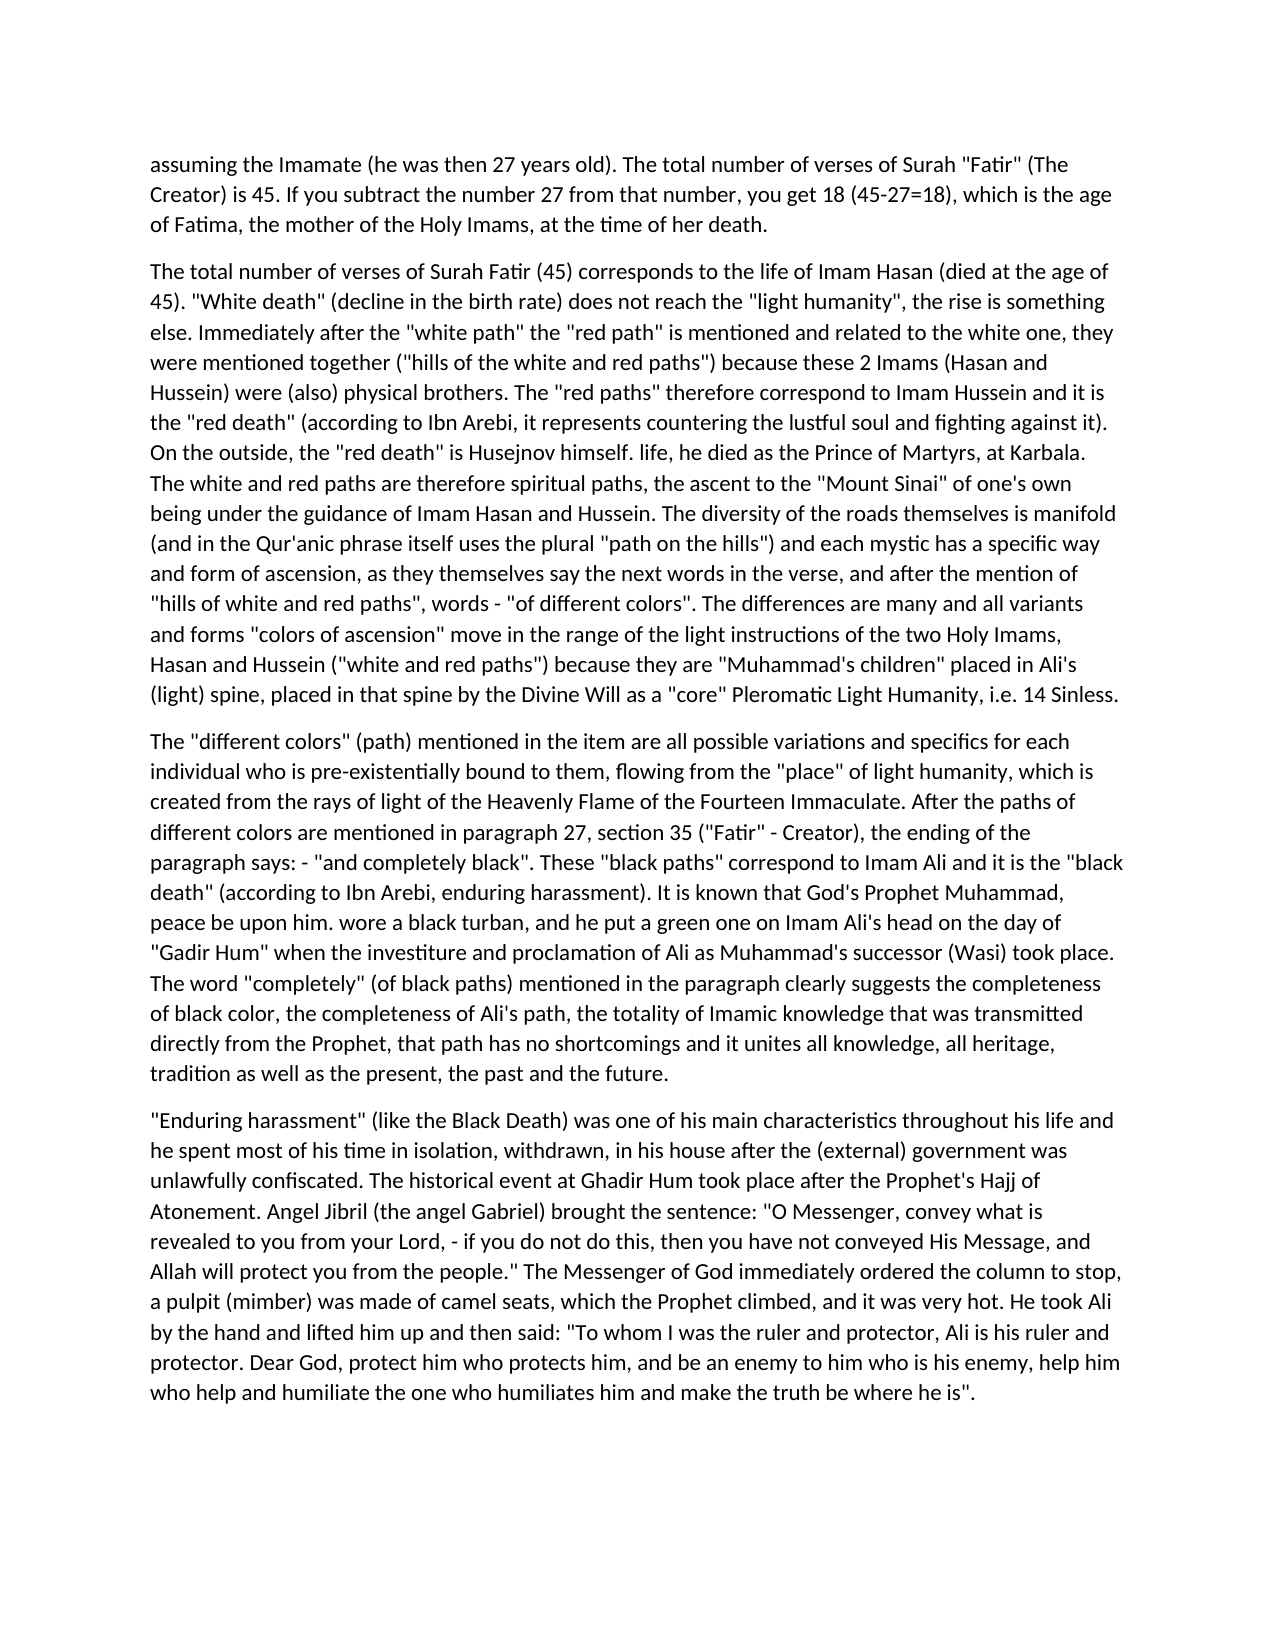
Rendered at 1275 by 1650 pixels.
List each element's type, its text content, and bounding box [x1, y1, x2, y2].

text "Enduring harassment" (like the Black Death) was one of his main characteristics throughout his life and he spent most of his time in isolation, withdrawn, in his house after the (external) government was unlawfully confiscated. The historical event at Ghadir Hum took place after the Prophet's Hajj of Atonement. Angel Jibril (the angel Gabriel) brought the sentence: "O Messenger, convey what is revealed to you from your Lord, - if you do not do this, then you have not conveyed His Message, and Allah will protect you from the people." The Messenger of God immediately ordered the column to stop, a pulpit (mimber) was made of camel seats, which the Prophet climbed, and it was very hot. He took Ali by the hand and lifted him up and then said: "To whom I was the ruler and protector, Ali is his ruler and protector. Dear God, protect him who protects him, and be an enemy to him who is his enemy, help him who help and humiliate the one who humiliates him and make the truth be where he is". [150, 1106, 1125, 1406]
text The "different colors" (path) mentioned in the item are all possible variations and specifics for each individual who is pre-existentially bound to them, flowing from the "place" of light humanity, which is created from the rays of light of the Heavenly Flame of the Fourteen Immaculate. After the paths of different colors are mentioned in paragraph 27, section 35 ("Fatir" - Creator), the ending of the paragraph says: - "and completely black". These "black paths" correspond to Imam Ali and it is the "black death" (according to Ibn Arebi, enduring harassment). It is known that God's Prophet Muhammad, peace be upon him. wore a black turban, and he put a green one on Imam Ali's head on the day of "Gadir Hum" when the investiture and proclamation of Ali as Muhammad's successor (Wasi) took place. The word "completely" (of black paths) mentioned in the paragraph clearly suggests the completeness of black color, the completeness of Ali's path, the totality of Imamic knowledge that was transmitted directly from the Prophet, that path has no shortcomings and it unites all knowledge, all heritage, tradition as well as the present, the past and the future. [150, 727, 1125, 1087]
text assuming the Imamate (he was then 27 years old). The total number of verses of Surah "Fatir" (The Creator) is 45. If you subtract the number 27 from that number, you get 18 (45-27=18), which is the age of Fatima, the mother of the Holy Imams, at the time of her death. [150, 150, 1125, 238]
text The total number of verses of Surah Fatir (45) corresponds to the life of Imam Hasan (died at the age of 45). "White death" (decline in the birth rate) does not reach the "light humanity", the rise is something else. Immediately after the "white path" the "red path" is mentioned and related to the white one, they were mentioned together ("hills of the white and red paths") because these 2 Imams (Hasan and Hussein) were (also) physical brothers. The "red paths" therefore correspond to Imam Hussein and it is the "red death" (according to Ibn Arebi, it represents countering the lustful soul and fighting against it). On the outside, the "red death" is Husejnov himself. life, he died as the Prince of Martyrs, at Karbala. The white and red paths are therefore spiritual paths, the ascent to the "Mount Sinai" of one's own being under the guidance of Imam Hasan and Hussein. The diversity of the roads themselves is manifold (and in the Qur'anic phrase itself uses the plural "path on the hills") and each mystic has a specific way and form of ascension, as they themselves say the next words in the verse, and after the mention of "hills of white and red paths", words - "of different colors". The differences are many and all variants and forms "colors of ascension" move in the range of the light instructions of the two Holy Imams, Hasan and Hussein ("white and red paths") because they are "Muhammad's children" placed in Ali's (light) spine, placed in that spine by the Divine Will as a "core" Pleromatic Light Humanity, i.e. 14 Sinless. [150, 257, 1125, 708]
